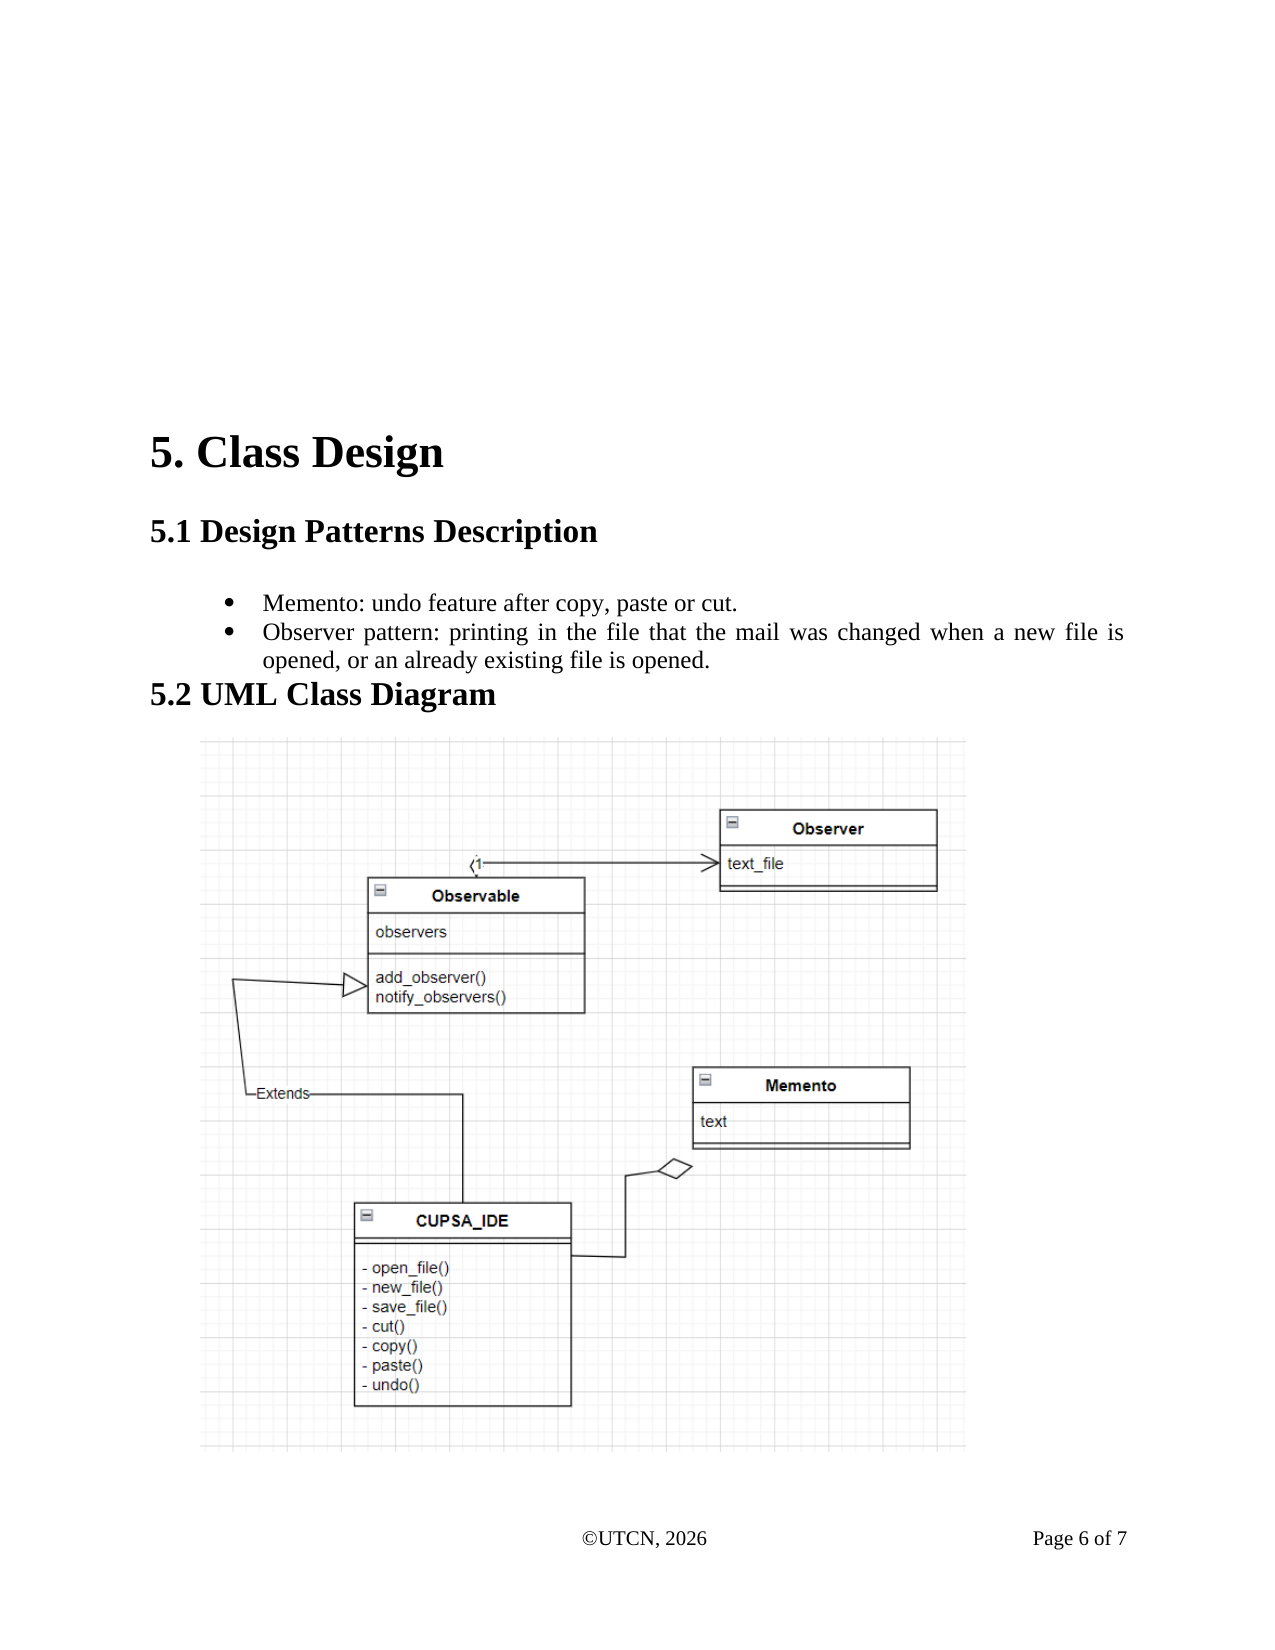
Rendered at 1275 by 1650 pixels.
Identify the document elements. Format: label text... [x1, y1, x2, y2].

list Observer pattern: printing in the file that the mail was changed when a new file is opened, or an already existing file is opened. [225, 617, 1125, 674]
picture [200, 737, 967, 1452]
text 5.1 Design Patterns Description [150, 511, 1125, 549]
list Memento: undo feature after copy, paste or cut. [225, 588, 1125, 617]
text 5.2 UML Class Diagram [150, 674, 1125, 712]
title 5. Class Design [150, 425, 1125, 478]
